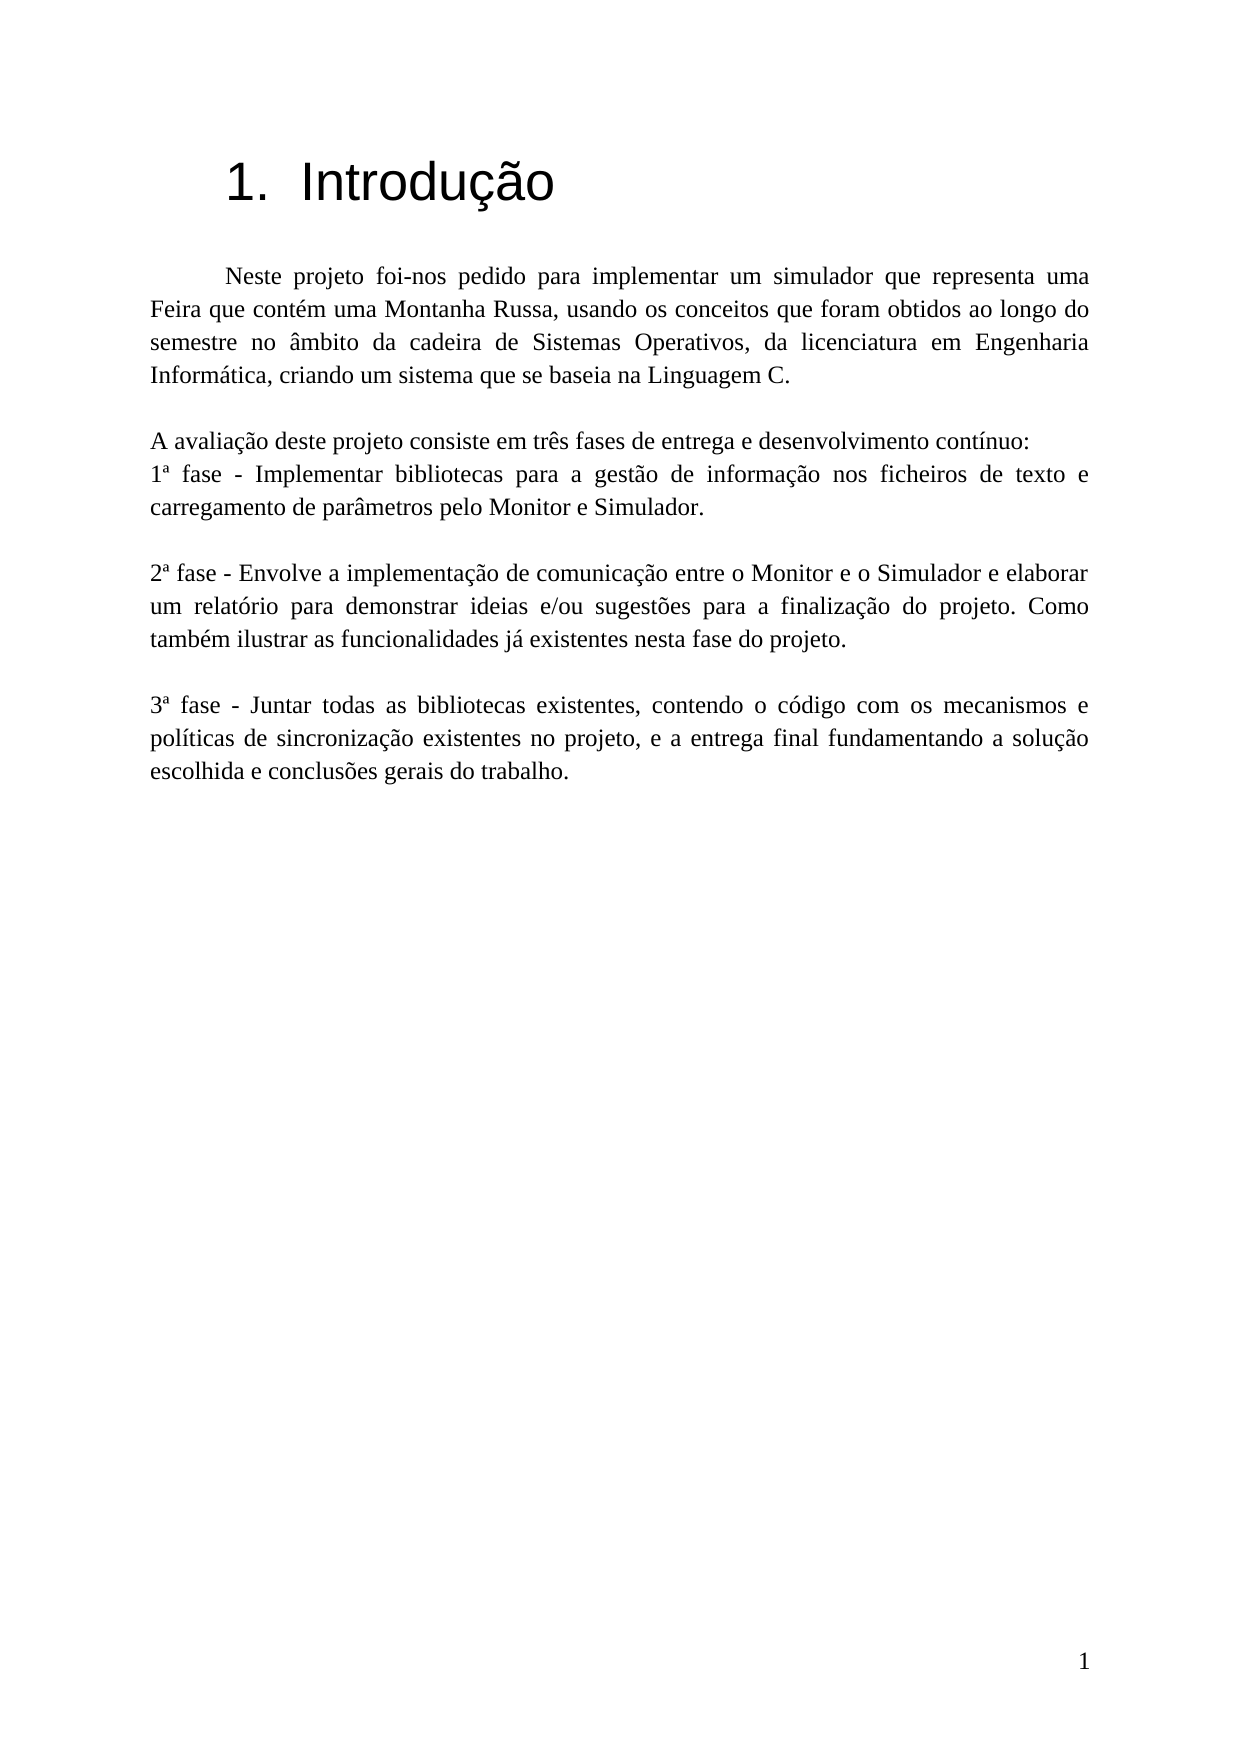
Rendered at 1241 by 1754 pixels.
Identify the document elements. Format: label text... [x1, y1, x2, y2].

text Neste projeto foi-nos pedido para implementar um simulador que representa uma Feira que contém uma Montanha Russa, usando os conceitos que foram obtidos ao longo do semestre no âmbito da cadeira de Sistemas Operativos, da licenciatura em Engenharia Informática, criando um sistema que se baseia na Linguagem C. [150, 261, 1090, 389]
text 1ª fase - Implementar bibliotecas para a gestão de informação nos ficheiros de texto e carregamento de parâmetros pelo Monitor e Simulador. [150, 459, 1090, 521]
text 3ª fase - Juntar todas as bibliotecas existentes, contendo o código com os mecanismos e políticas de sincronização existentes no projeto, e a entrega final fundamentando a solução escolhida e conclusões gerais do trabalho. [150, 690, 1090, 785]
text A avaliação deste projeto consiste em três fases de entrega e desenvolvimento contínuo: [150, 426, 1090, 455]
title Introdução [225, 150, 1090, 212]
text 2ª fase - Envolve a implementação de comunicação entre o Monitor e o Simulador e elaborar um relatório para demonstrar ideias e/ou sugestões para a finalização do projeto. Como também ilustrar as funcionalidades já existentes nesta fase do projeto. [150, 558, 1090, 653]
